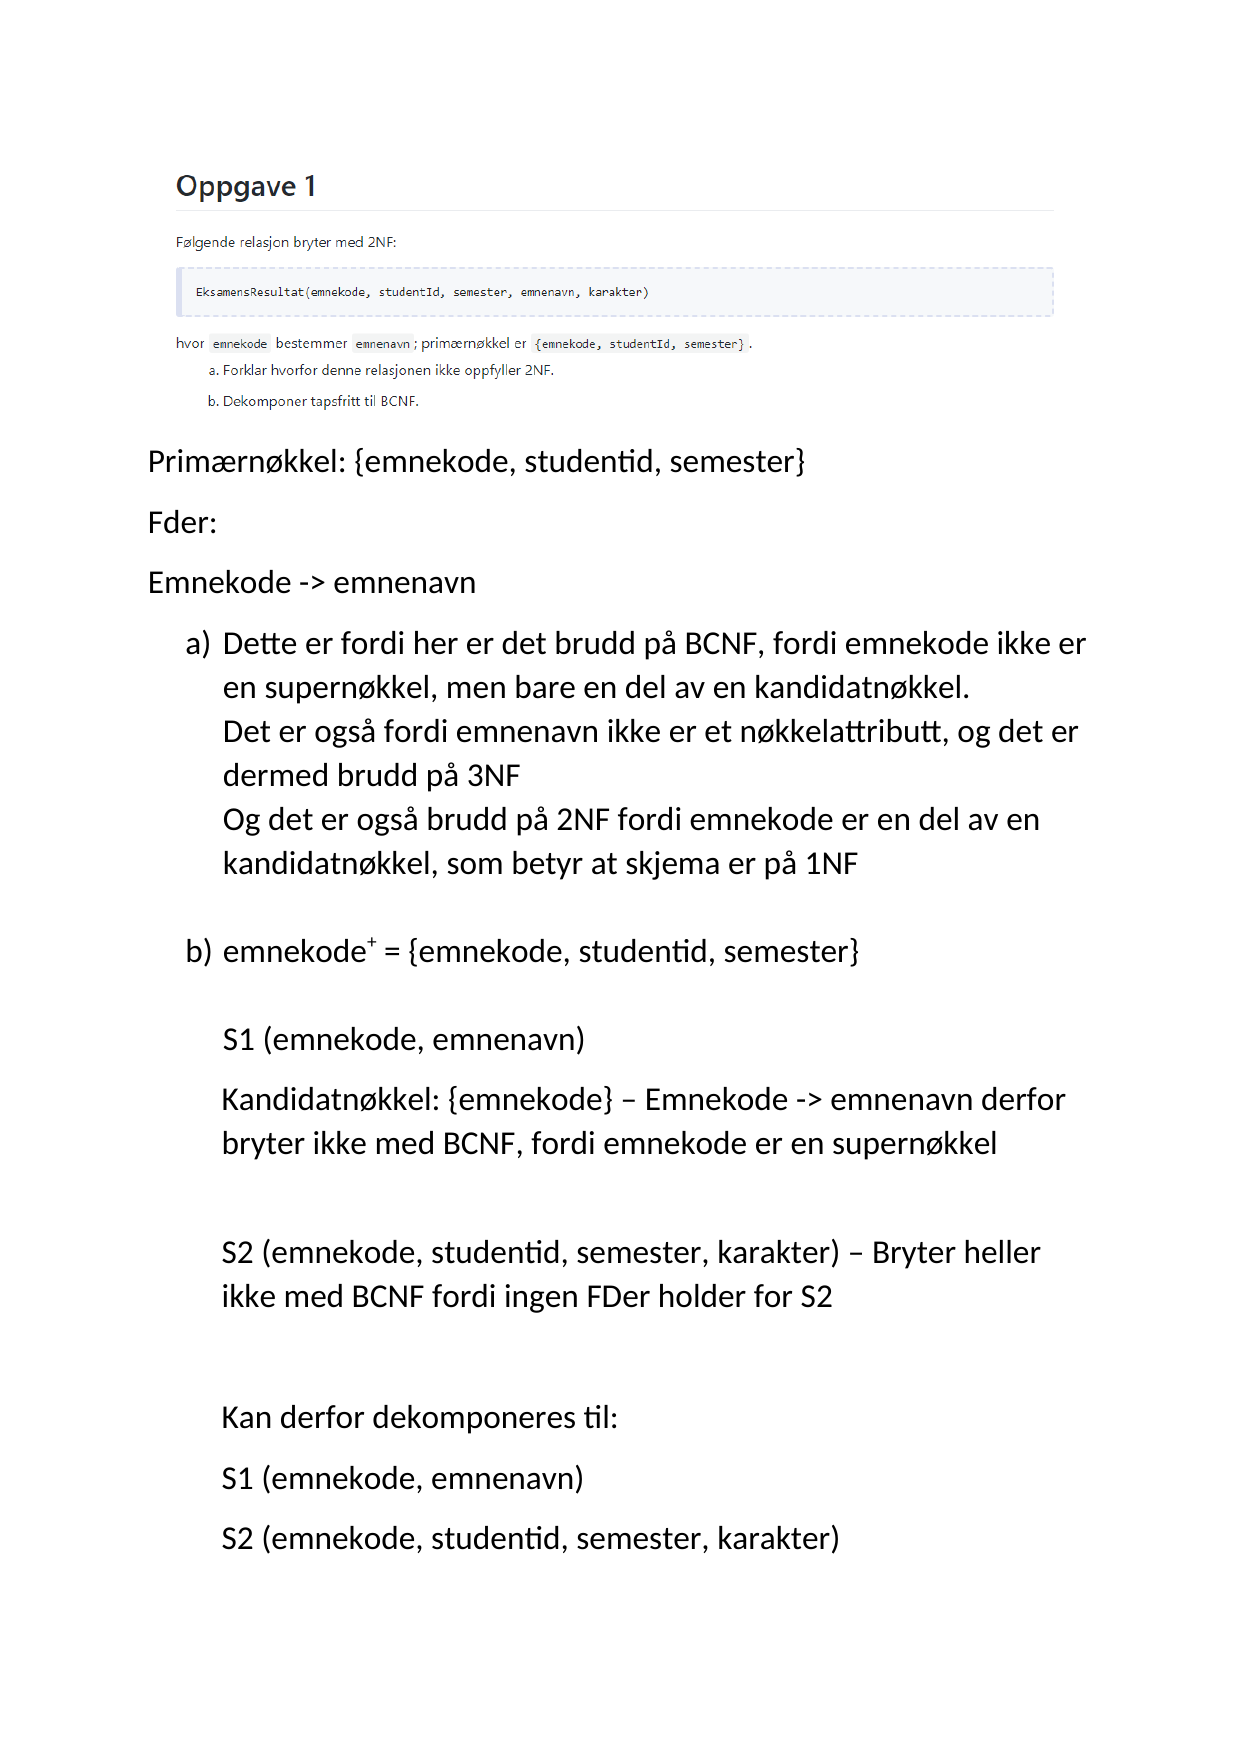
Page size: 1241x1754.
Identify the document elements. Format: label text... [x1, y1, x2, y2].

text Fder: [148, 501, 1093, 542]
list Dette er fordi her er det brudd på BCNF, fordi emnekode ikke er en supernøkkel, men bare en del av en kandidatnøkkel. [185, 622, 1093, 707]
text S2 (emnekode, studentid, semester, karakter) – Bryter heller ikke med BCNF fordi ingen FDer holder for S2 [221, 1231, 1093, 1316]
list S1 (emnekode, emnenavn) [223, 1018, 1093, 1058]
list Det er også fordi emnenavn ikke er et nøkkelattributt, og det er dermed brudd på 3NF [223, 710, 1093, 795]
text Emnekode -> emnenavn [148, 561, 1093, 602]
list emnekode+ = {emnekode, studentid, semester} [185, 930, 1093, 971]
text S1 (emnekode, emnenavn) [148, 1457, 1093, 1497]
text Primærnøkkel: {emnekode, studentid, semester} [148, 440, 1093, 481]
text Kan derfor dekomponeres til: [148, 1396, 1093, 1437]
list Og det er også brudd på 2NF fordi emnekode er en del av en kandidatnøkkel, som betyr at skjema er på 1NF [223, 798, 1093, 883]
text S2 (emnekode, studentid, semester, karakter) [148, 1517, 1093, 1558]
picture [147, 147, 1093, 422]
text Kandidatnøkkel: {emnekode} – Emnekode -> emnenavn derfor bryter ikke med BCNF, fordi emnekode er en supernøkkel [221, 1078, 1093, 1163]
